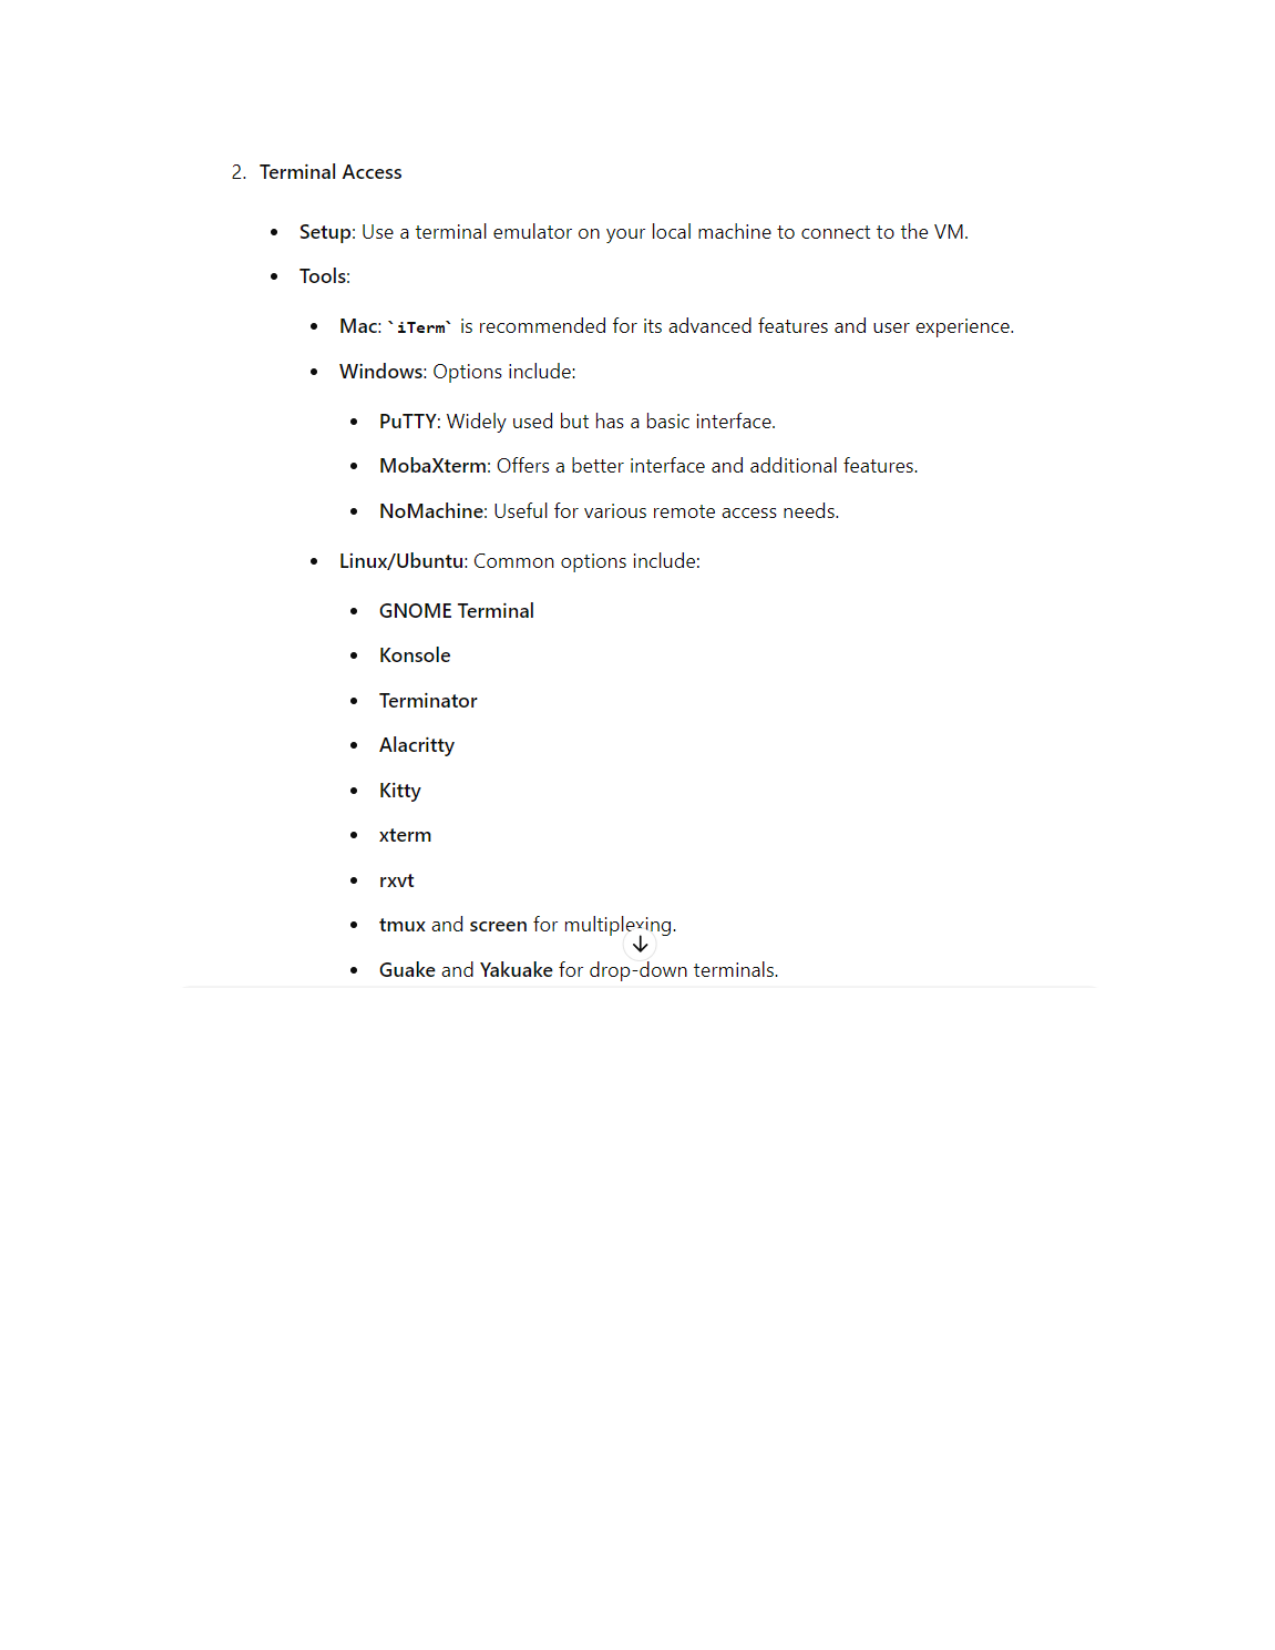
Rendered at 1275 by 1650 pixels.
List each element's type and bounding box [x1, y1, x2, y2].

picture [150, 150, 1125, 988]
